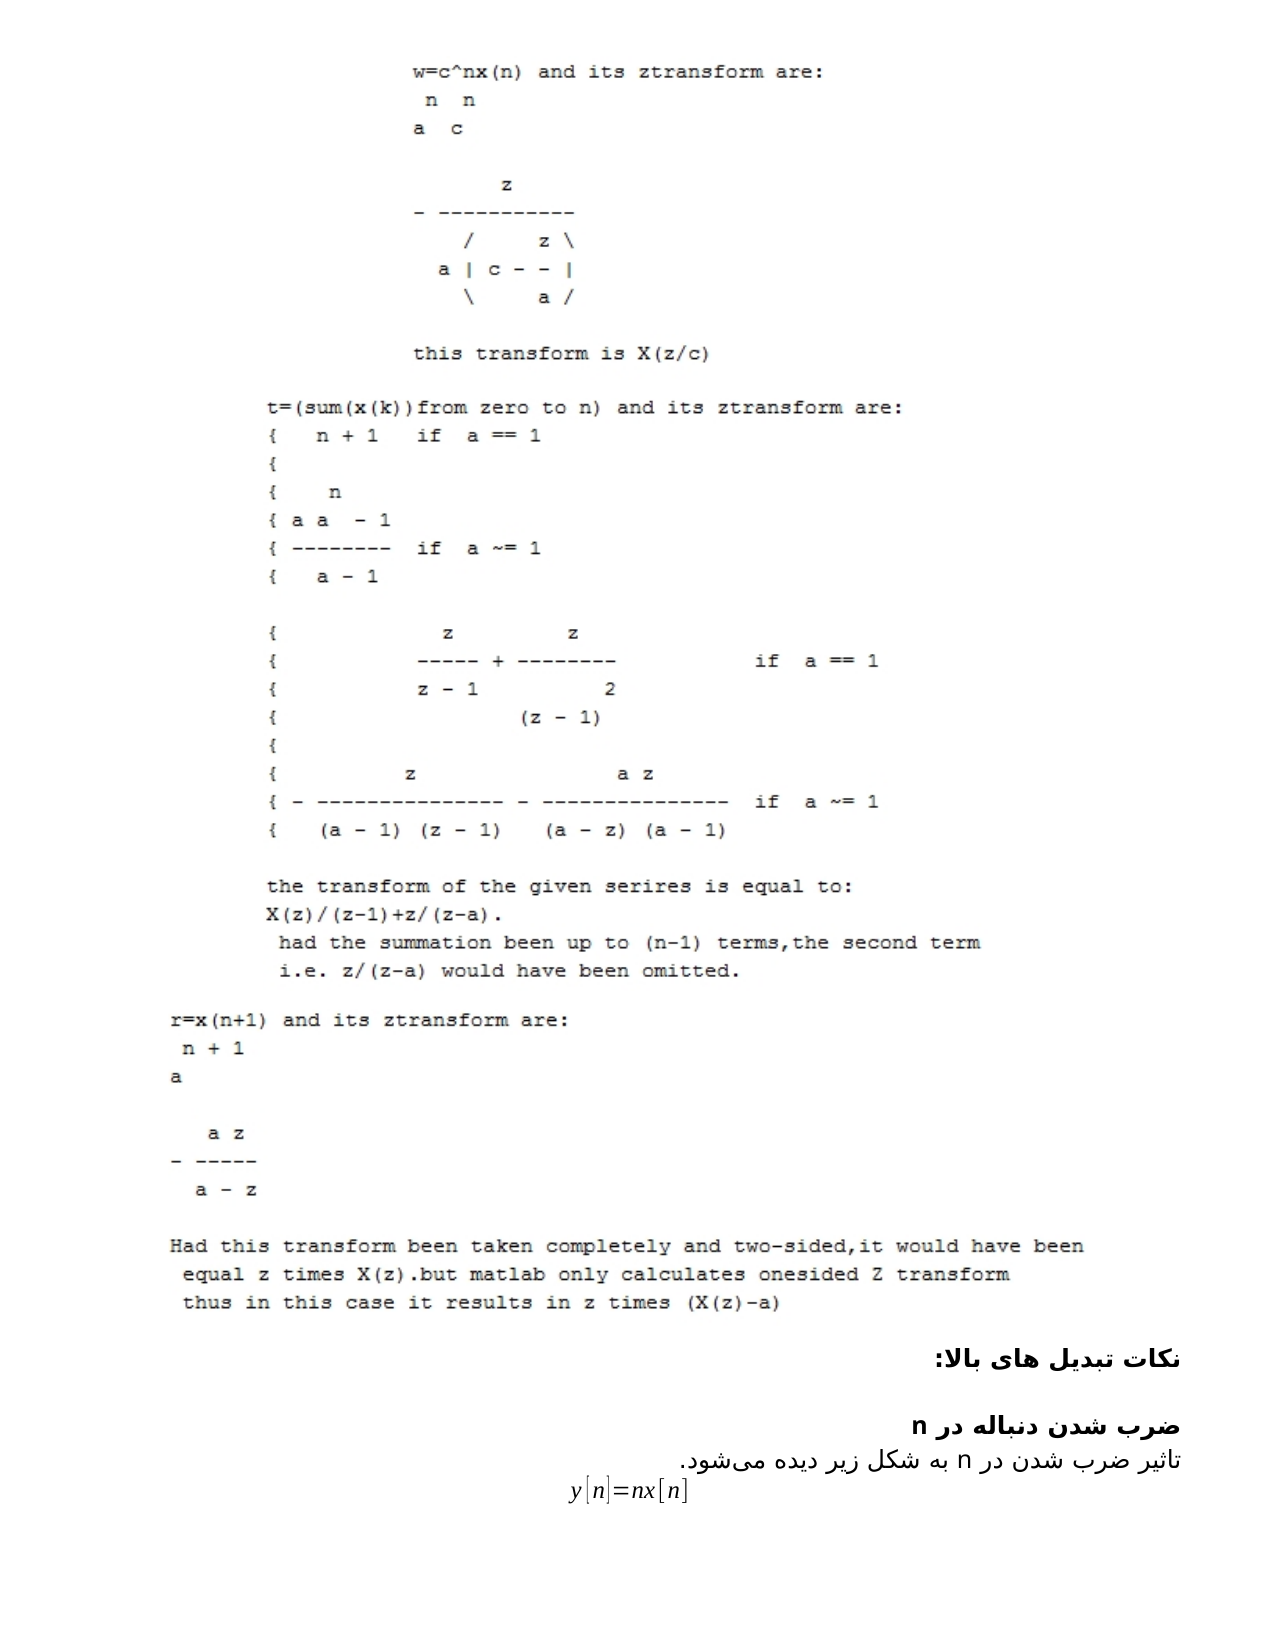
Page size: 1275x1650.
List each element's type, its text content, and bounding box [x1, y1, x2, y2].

text تاثیر ضرب شدن در n به شکل زیر دیده می‌شود. [75, 1441, 1181, 1475]
picture [262, 398, 994, 991]
text ضرب شدن دنباله در n [75, 1407, 1181, 1441]
picture [167, 1009, 1089, 1326]
picture [410, 56, 846, 380]
text نکات تبدیل های بالا: [75, 1344, 1181, 1373]
